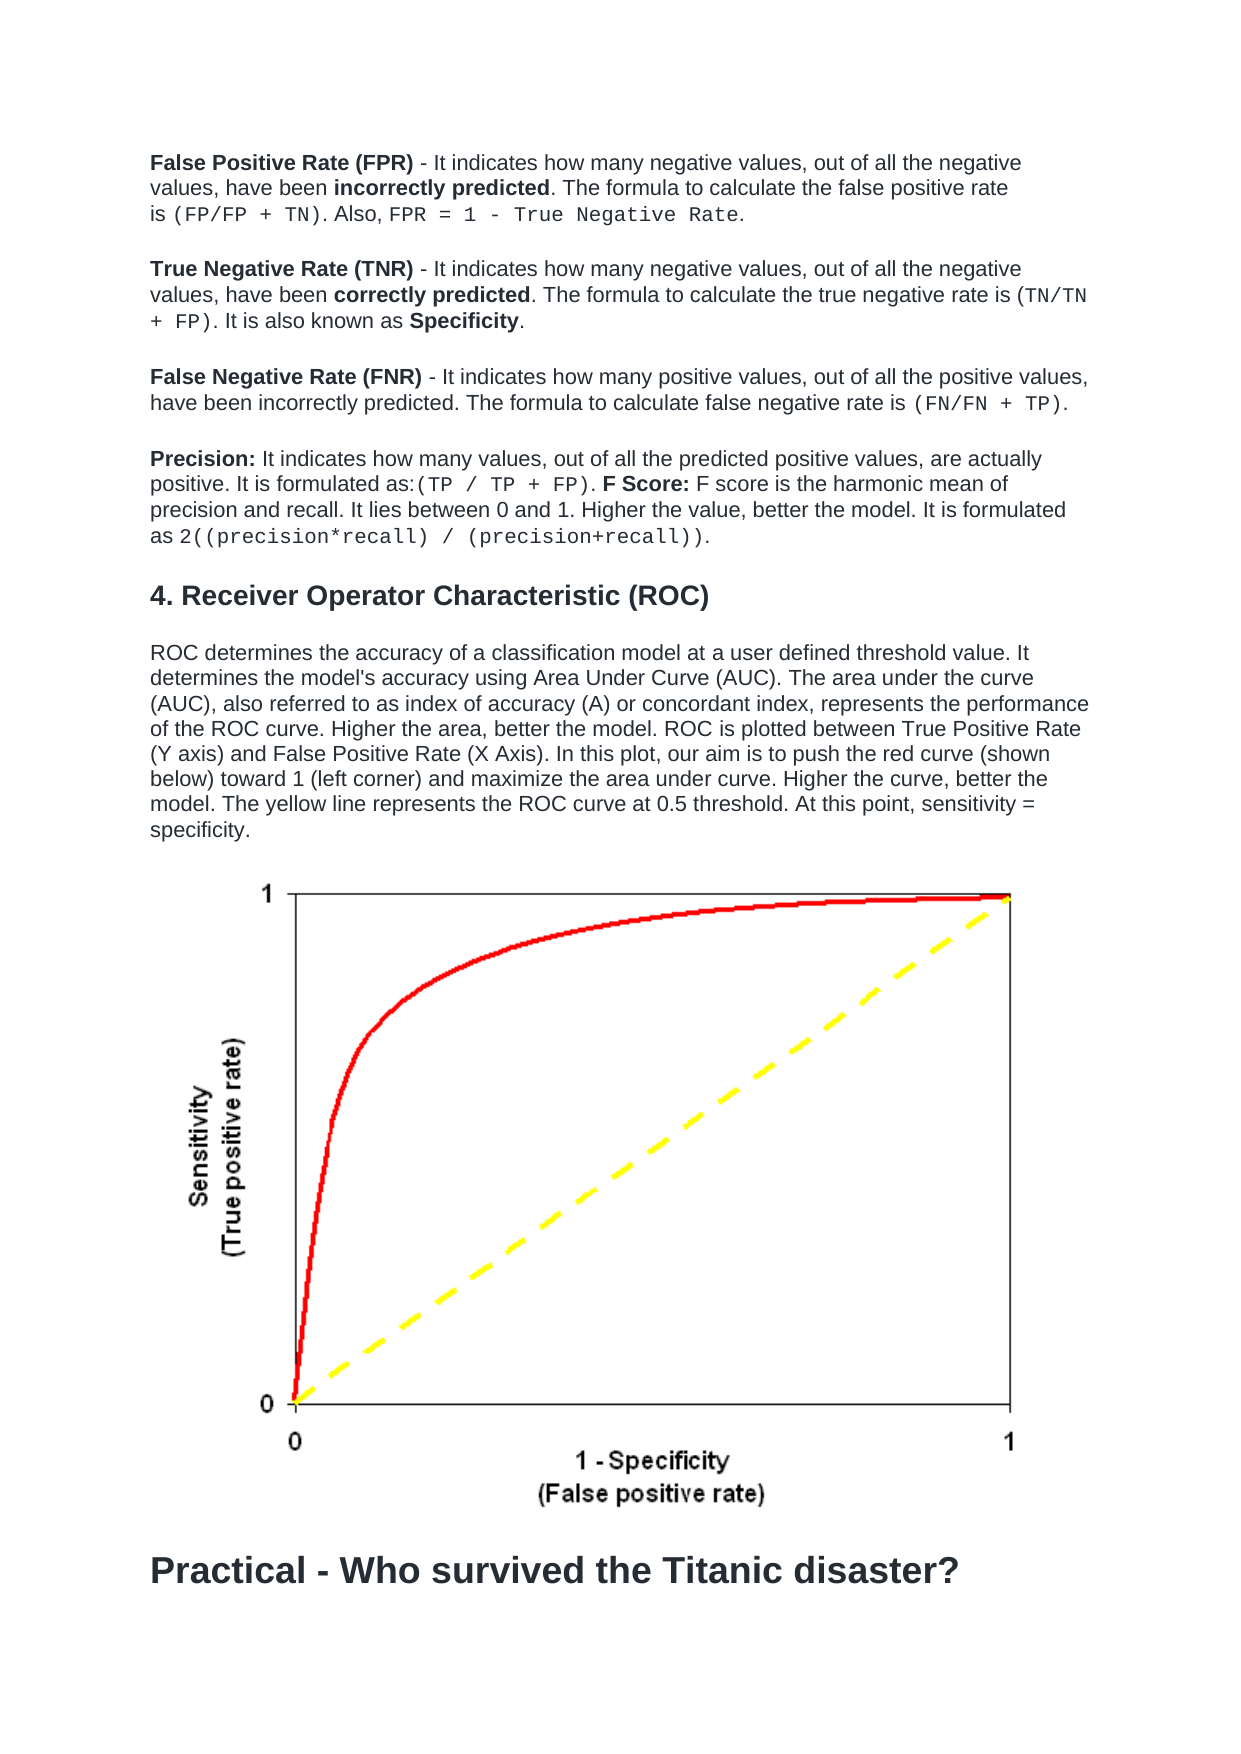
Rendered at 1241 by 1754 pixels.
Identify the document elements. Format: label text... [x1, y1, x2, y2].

text Precision: It indicates how many values, out of all the predicted positive values, are actually positive. It is formulated as:(TP / TP + FP). F Score: F score is the harmonic mean of precision and recall. It lies between 0 and 1. Higher the value, better the model. It is formulated as 2((precision*recall) / (precision+recall)). [150, 445, 1090, 549]
text Practical - Who survived the Titanic disaster? [150, 1548, 1090, 1592]
text False Negative Rate (FNR) - It indicates how many positive values, out of all the positive values, have been incorrectly predicted. The formula to calculate false negative rate is (FN/FN + TP). [150, 364, 1090, 416]
picture [150, 871, 1044, 1515]
text ROC determines the accuracy of a classification model at a user defined threshold value. It determines the model's accuracy using Area Under Curve (AUC). The area under the curve (AUC), also referred to as index of accuracy (A) or concordant index, represents the performance of the ROC curve. Higher the area, better the model. ROC is plotted between True Positive Rate (Y axis) and False Positive Rate (X Axis). In this plot, our aim is to push the red curve (shown below) toward 1 (left corner) and maximize the area under curve. Higher the curve, better the model. The yellow line represents the ROC curve at 0.5 threshold. At this point, sensitivity = specificity. [150, 640, 1090, 842]
text False Positive Rate (FPR) - It indicates how many negative values, out of all the negative values, have been incorrectly predicted. The formula to calculate the false positive rate is (FP/FP + TN). Also, FPR = 1 - True Negative Rate. [150, 150, 1090, 227]
text 4. Receiver Operator Characteristic (ROC) [150, 578, 1090, 611]
text True Negative Rate (TNR) - It indicates how many negative values, out of all the negative values, have been correctly predicted. The formula to calculate the true negative rate is (TN/TN + FP). It is also known as Specificity. [150, 256, 1090, 335]
